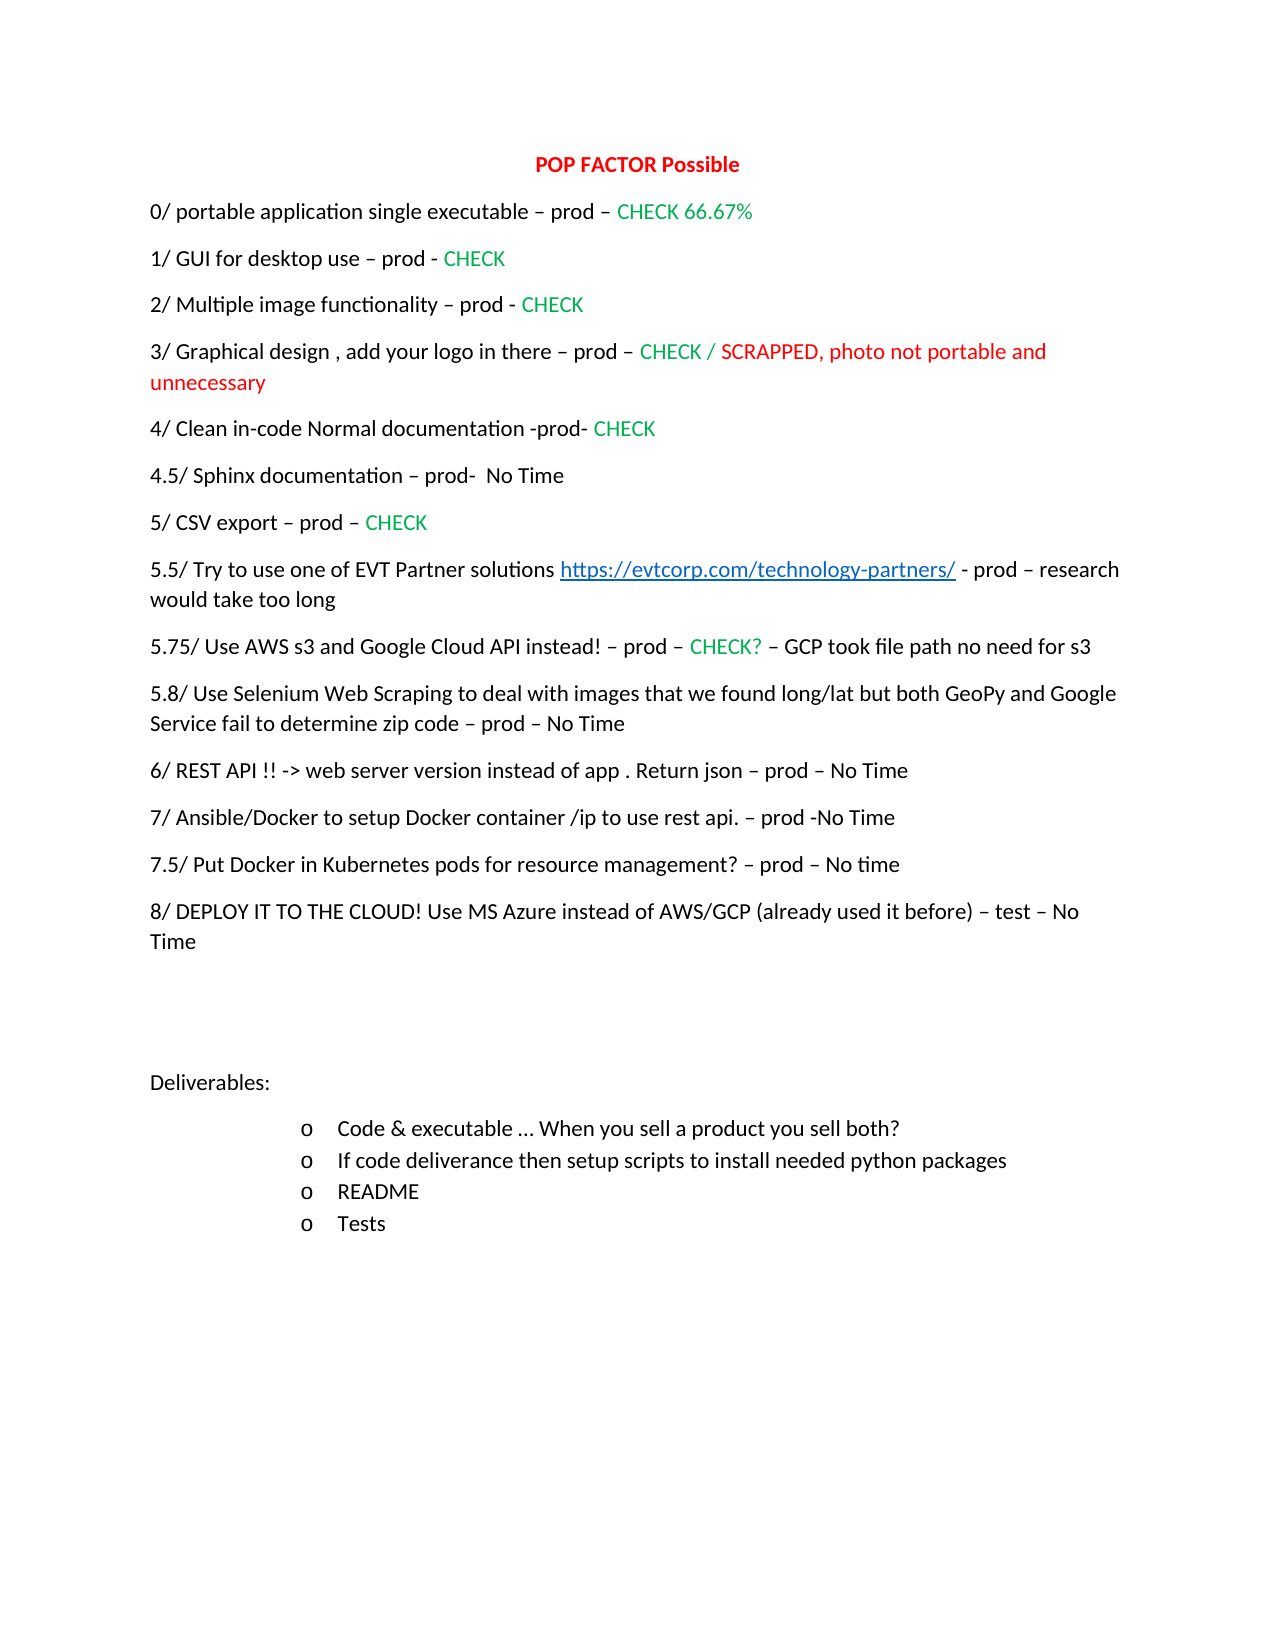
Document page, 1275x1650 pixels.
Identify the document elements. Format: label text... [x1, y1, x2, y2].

text 5/ CSV export – prod – CHECK [150, 508, 1125, 536]
text 7.5/ Put Docker in Kubernetes pods for resource management? – prod – No time [150, 850, 1125, 878]
list README [300, 1177, 1125, 1207]
text 2/ Multiple image functionality – prod - CHECK [150, 291, 1125, 319]
text 6/ REST API !! -> web server version instead of app . Return json – prod – No Time [150, 756, 1125, 784]
text 4/ Clean in-code Normal documentation -prod- CHECK [150, 414, 1125, 443]
list If code deliverance then setup scripts to install needed python packages [300, 1146, 1125, 1175]
text 7/ Ansible/Docker to setup Docker container /ip to use rest api. – prod -No Time [150, 803, 1125, 831]
text 1/ GUI for desktop use – prod - CHECK [150, 244, 1125, 272]
text 8/ DEPLOY IT TO THE CLOUD! Use MS Azure instead of AWS/GCP (already used it before) – test – No Time [150, 897, 1125, 955]
text 4.5/ Sphinx documentation – prod- No Time [150, 461, 1125, 489]
text POP FACTOR Possible [150, 150, 1125, 178]
text 0/ portable application single executable – prod – CHECK 66.67% [150, 197, 1125, 225]
text 3/ Graphical design , add your logo in there – prod – CHECK / SCRAPPED, photo not portable and unnecessary [150, 337, 1125, 396]
text Deliverables: [150, 1068, 1125, 1096]
text 5.5/ Try to use one of EVT Partner solutions https://evtcorp.com/technology-partners/ - prod – research would take too long [150, 555, 1125, 613]
list Code & executable … When you sell a product you sell both? [300, 1114, 1125, 1144]
list Tests [300, 1209, 1125, 1238]
text 5.75/ Use AWS s3 and Google Cloud API instead! – prod – CHECK? – GCP took file path no need for s3 [150, 632, 1125, 660]
text 5.8/ Use Selenium Web Scraping to deal with images that we found long/lat but both GeoPy and Google Service fail to determine zip code – prod – No Time [150, 679, 1125, 737]
